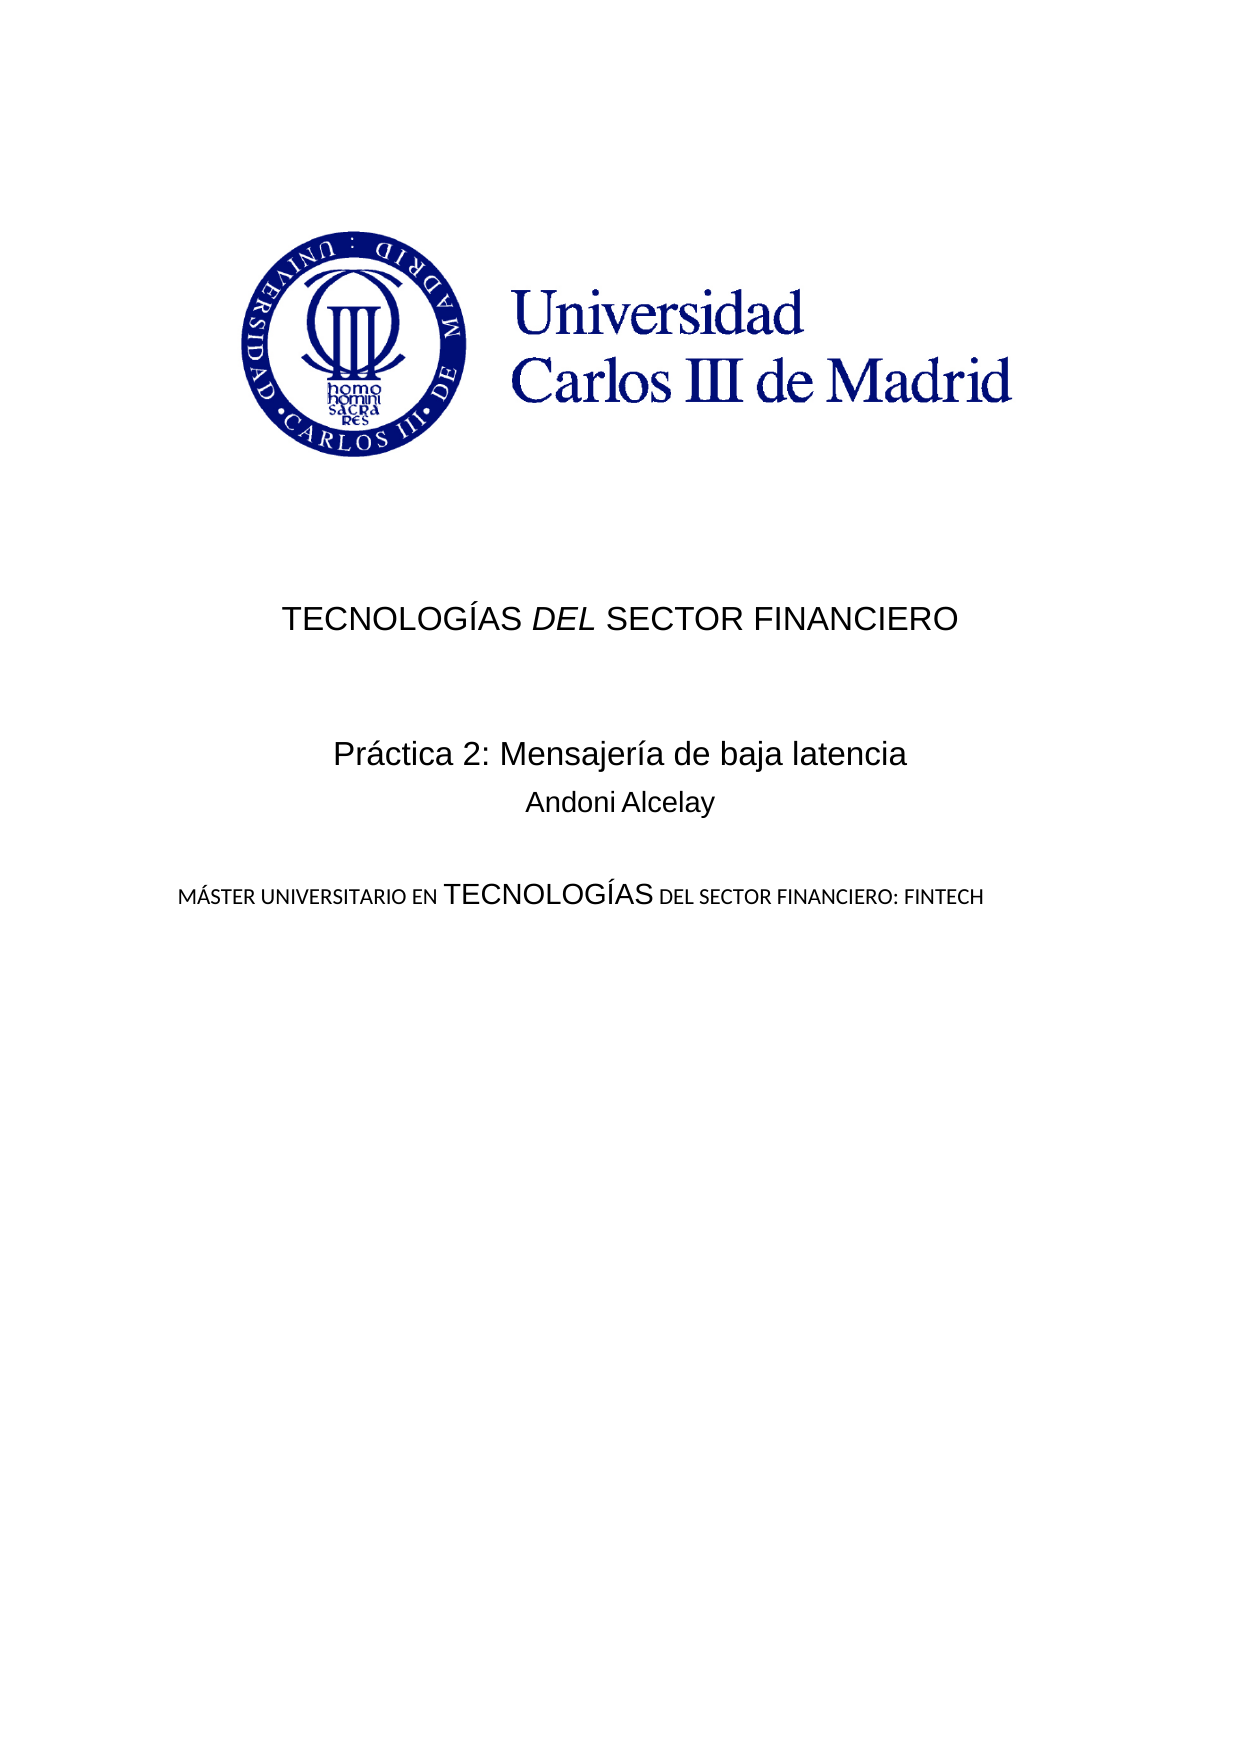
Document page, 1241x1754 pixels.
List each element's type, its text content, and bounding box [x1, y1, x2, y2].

text Andoni Alcelay [177, 785, 1063, 818]
text MÁSTER UNIVERSITARIO EN TECNOLOGÍAS DEL SECTOR FINANCIERO: FINTECH [177, 877, 1063, 911]
picture [177, 189, 1063, 502]
subtitle Práctica 2: Mensajería de baja latencia [177, 734, 1063, 772]
subtitle TECNOLOGÍAS DEL SECTOR FINANCIERO [177, 599, 1063, 638]
